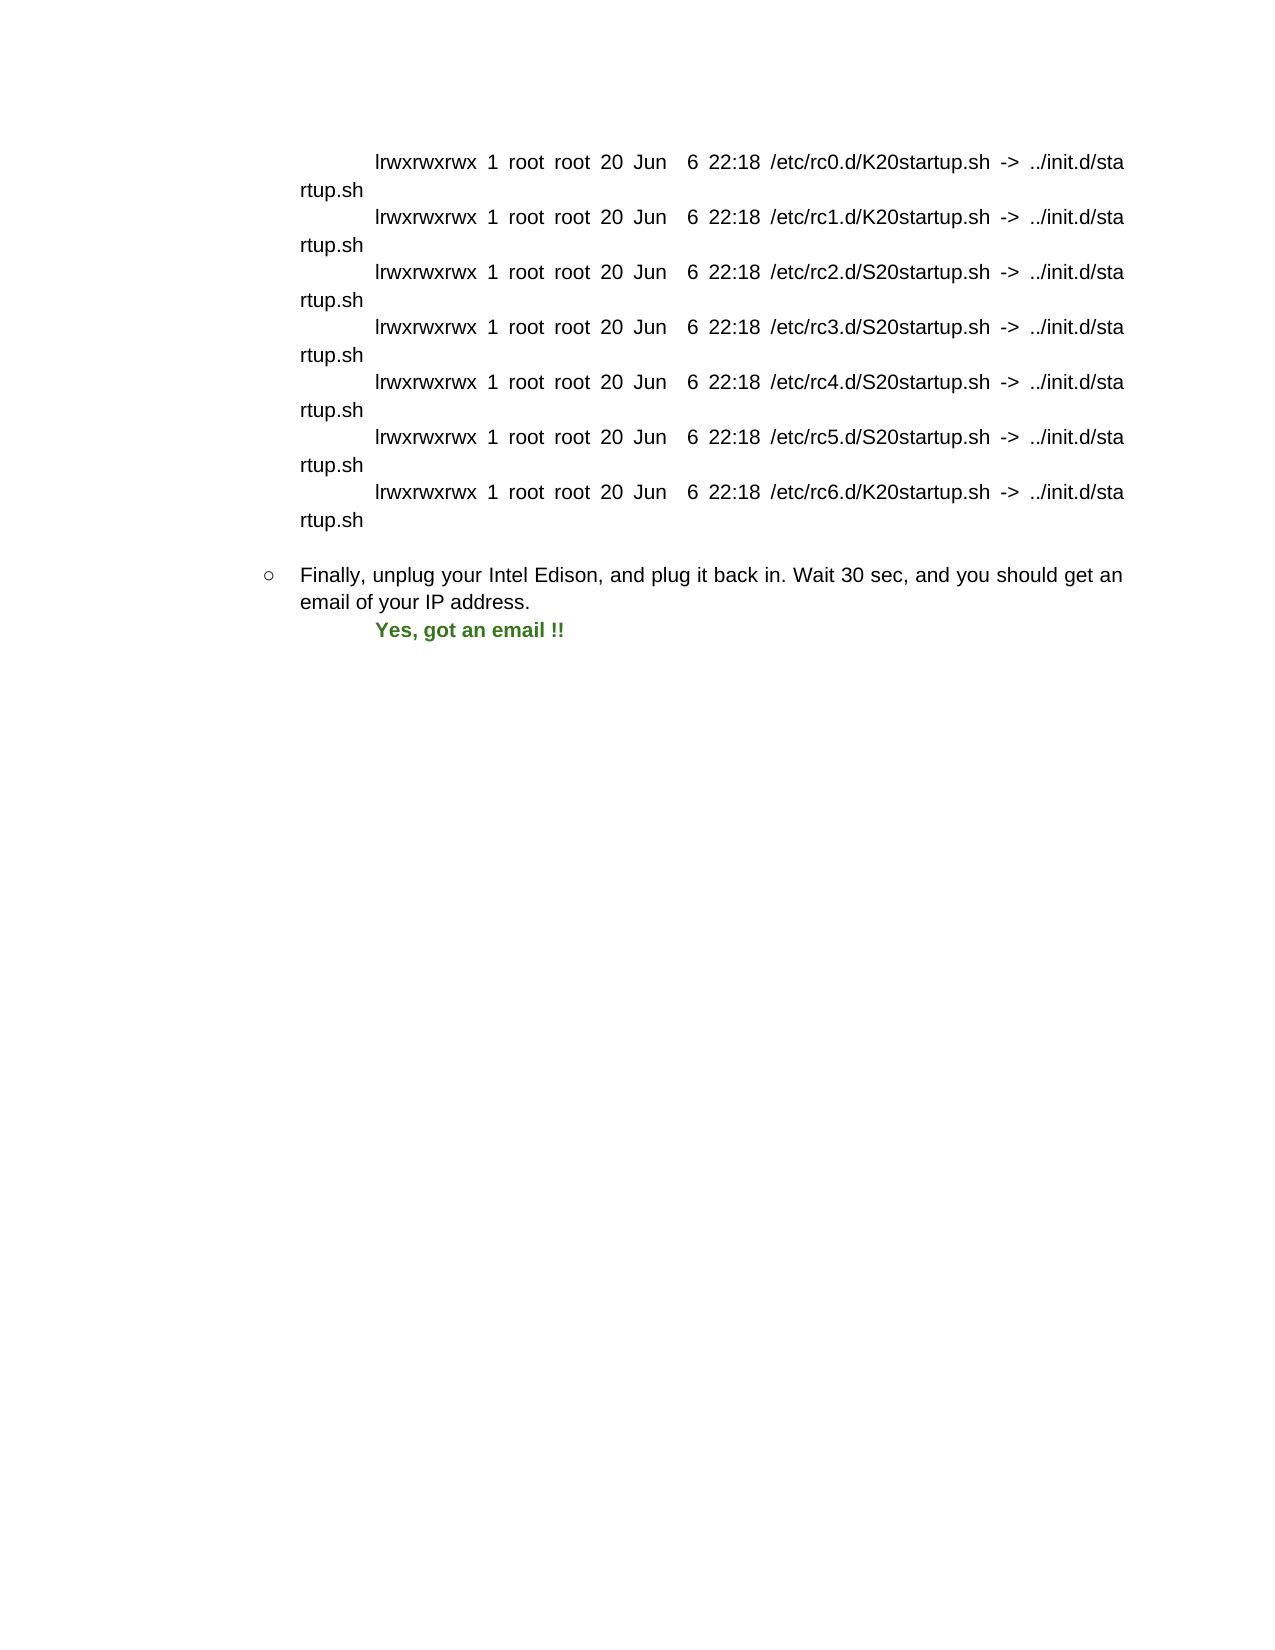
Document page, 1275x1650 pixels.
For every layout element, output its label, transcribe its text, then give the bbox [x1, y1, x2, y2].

text lrwxrwxrwx 1 root root 20 Jun 6 22:18 /etc/rc1.d/K20startup.sh -> ../init.d/sta rtup.sh [300, 205, 1125, 256]
text lrwxrwxrwx 1 root root 20 Jun 6 22:18 /etc/rc3.d/S20startup.sh -> ../init.d/sta rtup.sh [300, 315, 1125, 366]
list Finally, unplug your Intel Edison, and plug it back in. Wait 30 sec, and you should get an email of your IP address. [262, 562, 1125, 614]
text lrwxrwxrwx 1 root root 20 Jun 6 22:18 /etc/rc0.d/K20startup.sh -> ../init.d/sta rtup.sh [300, 150, 1125, 201]
text lrwxrwxrwx 1 root root 20 Jun 6 22:18 /etc/rc4.d/S20startup.sh -> ../init.d/sta rtup.sh [300, 370, 1125, 421]
text lrwxrwxrwx 1 root root 20 Jun 6 22:18 /etc/rc6.d/K20startup.sh -> ../init.d/sta rtup.sh [300, 480, 1125, 531]
text lrwxrwxrwx 1 root root 20 Jun 6 22:18 /etc/rc2.d/S20startup.sh -> ../init.d/sta rtup.sh [300, 260, 1125, 311]
text Yes, got an email !! [300, 617, 1125, 641]
text lrwxrwxrwx 1 root root 20 Jun 6 22:18 /etc/rc5.d/S20startup.sh -> ../init.d/sta rtup.sh [300, 425, 1125, 476]
